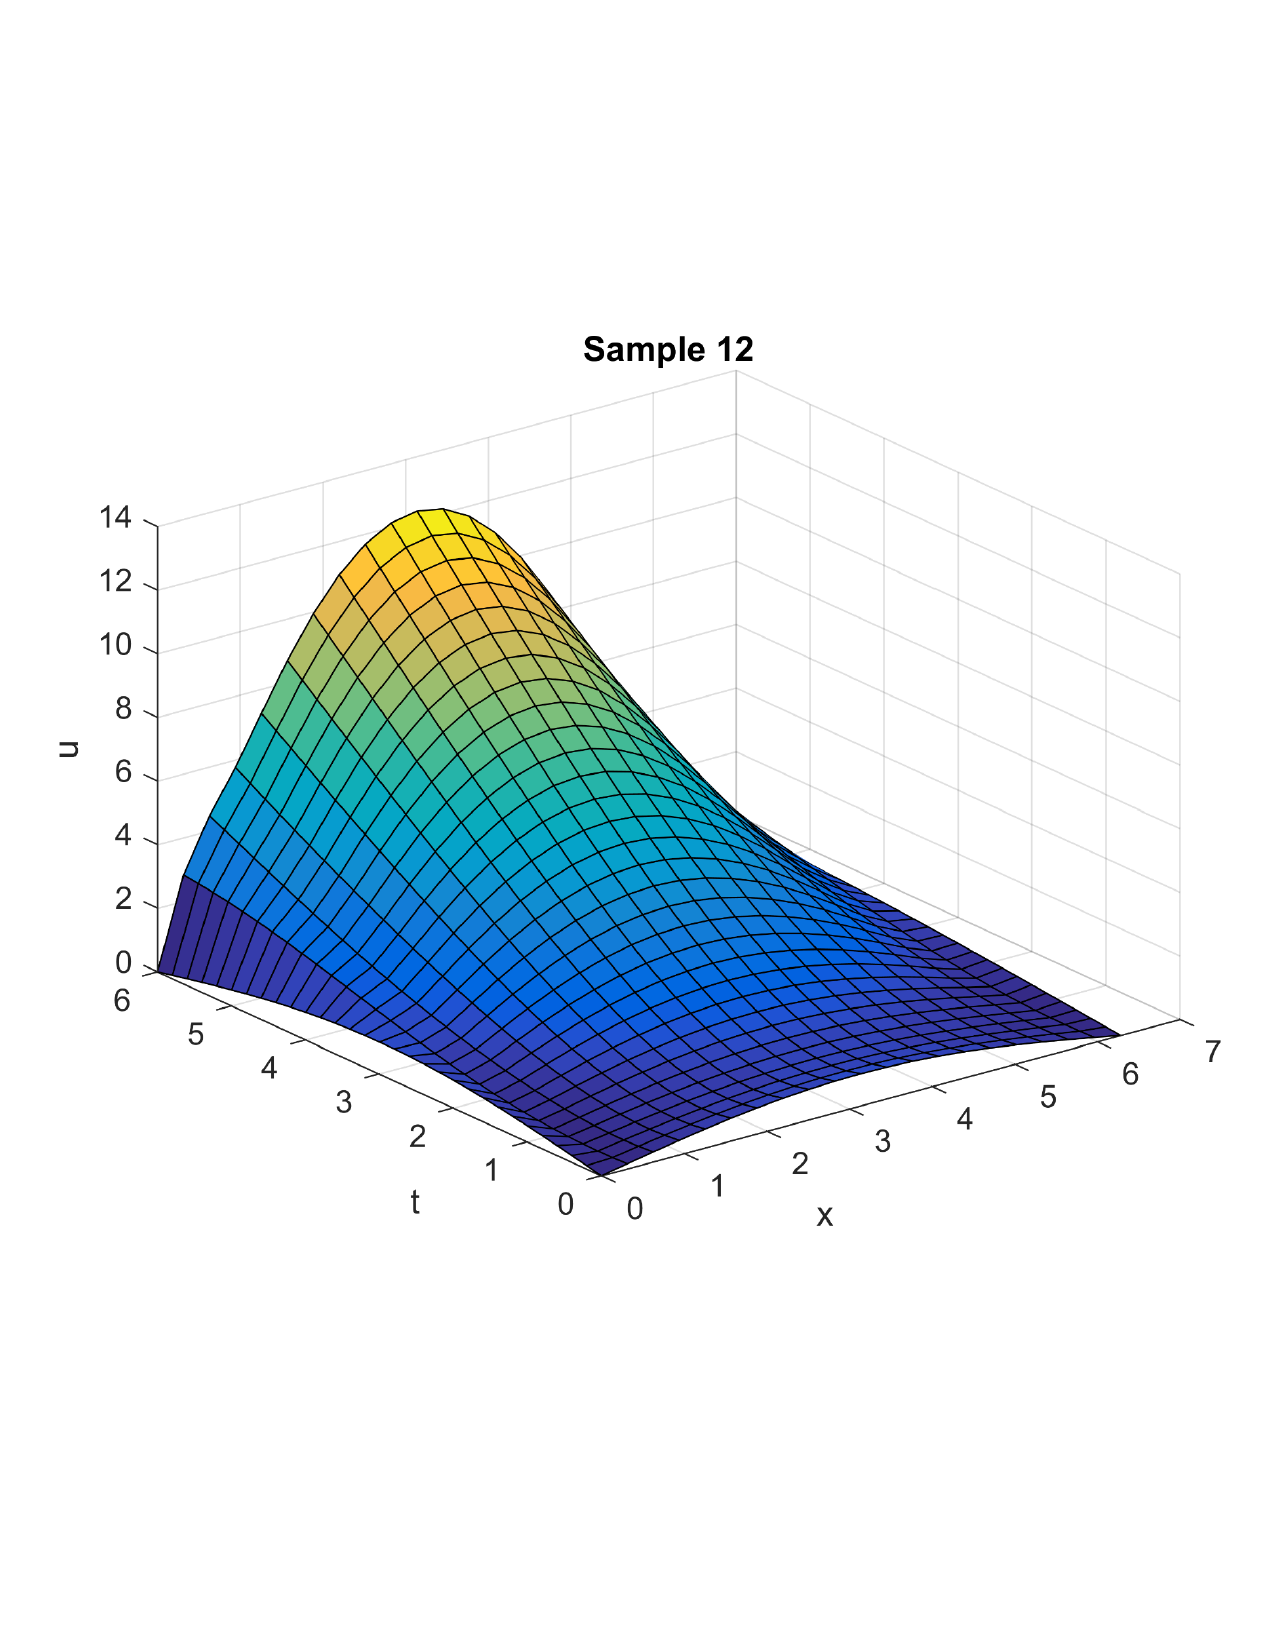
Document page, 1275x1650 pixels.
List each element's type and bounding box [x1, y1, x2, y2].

picture [45, 326, 1231, 1241]
